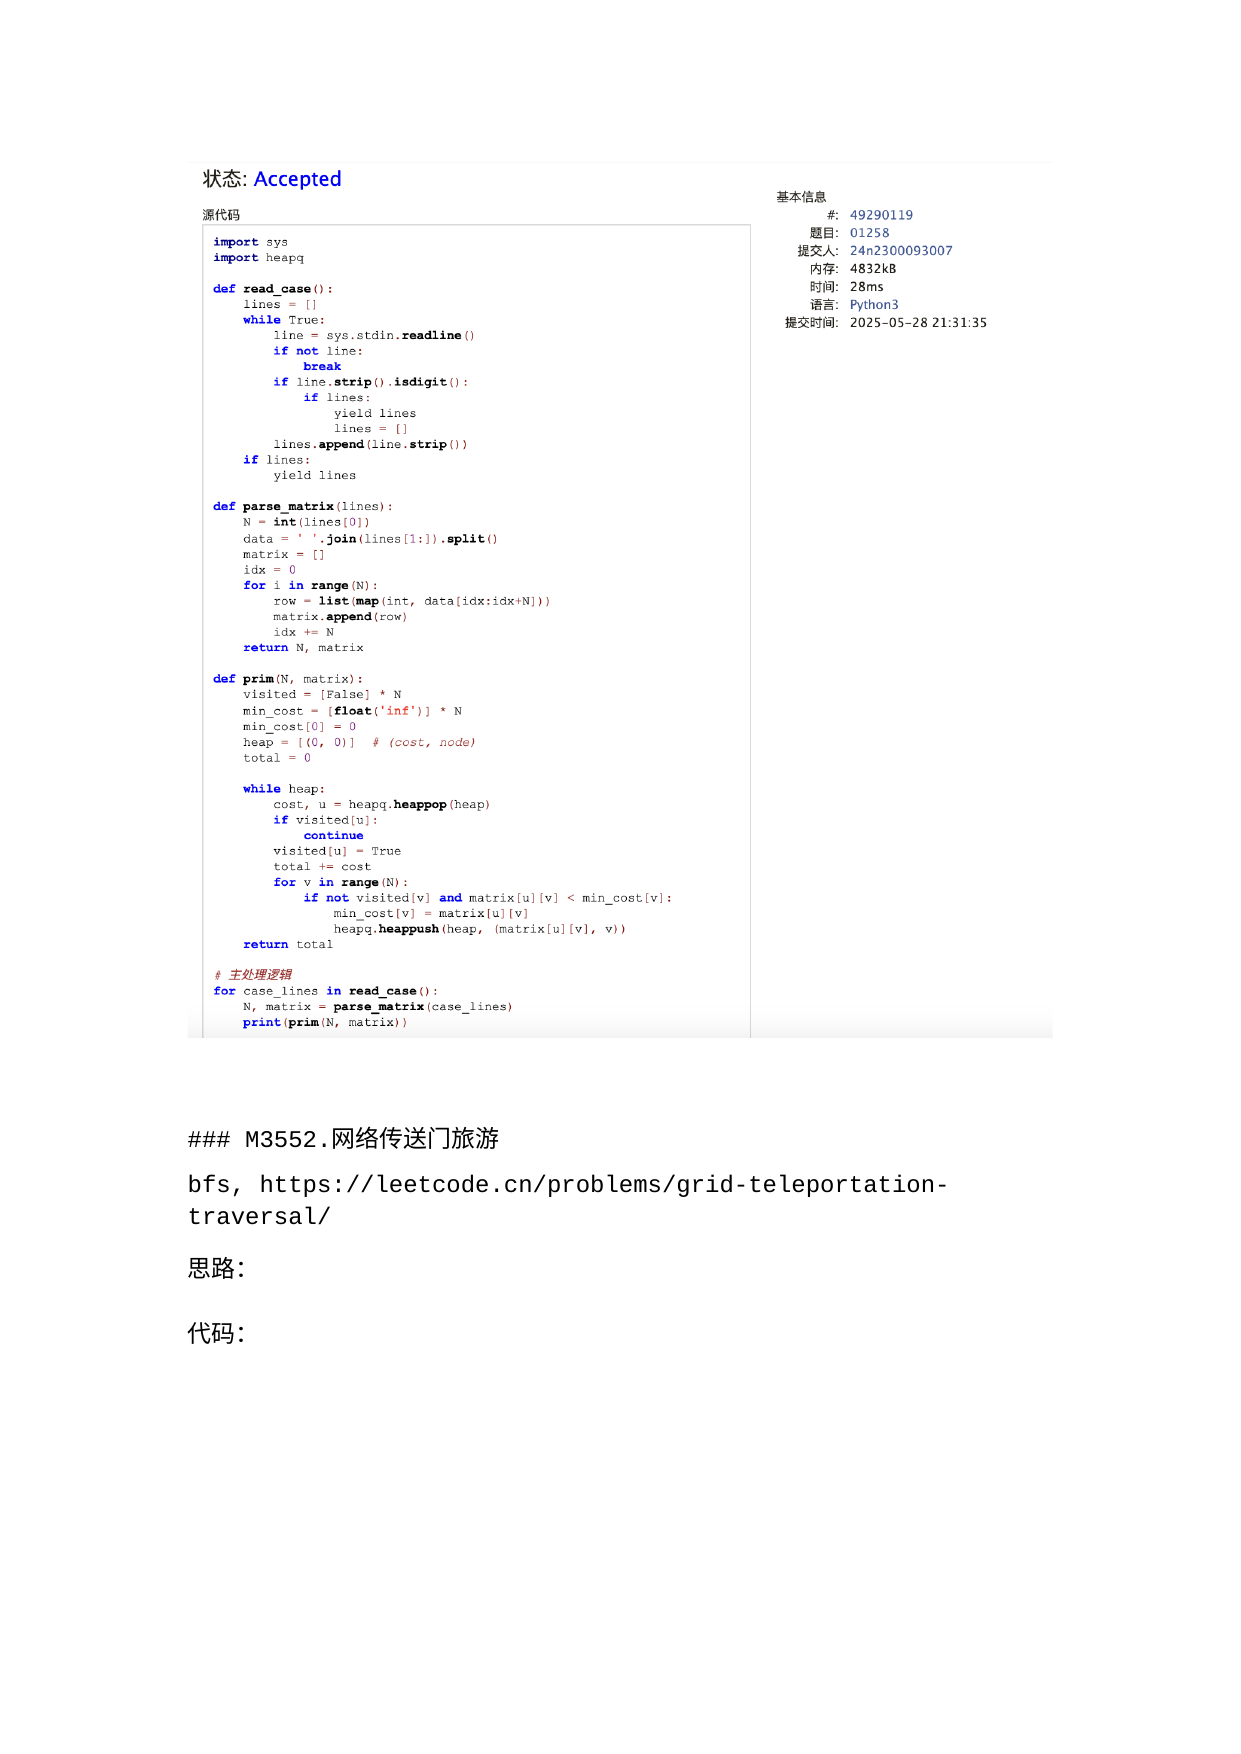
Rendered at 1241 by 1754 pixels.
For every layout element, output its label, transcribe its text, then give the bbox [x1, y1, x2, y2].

text ### M3552.网络传送门旅游 bfs, https://leetcode.cn/problems/grid-teleportation-traversal/ 思路： 代码： ### M787.K 站中转内最便宜的航班 Bellman Ford, https://leetcode.cn/problems/cheapest-flights-within-k-stops/ 思路： [187, 1038, 1053, 1364]
picture [187, 162, 1053, 1038]
